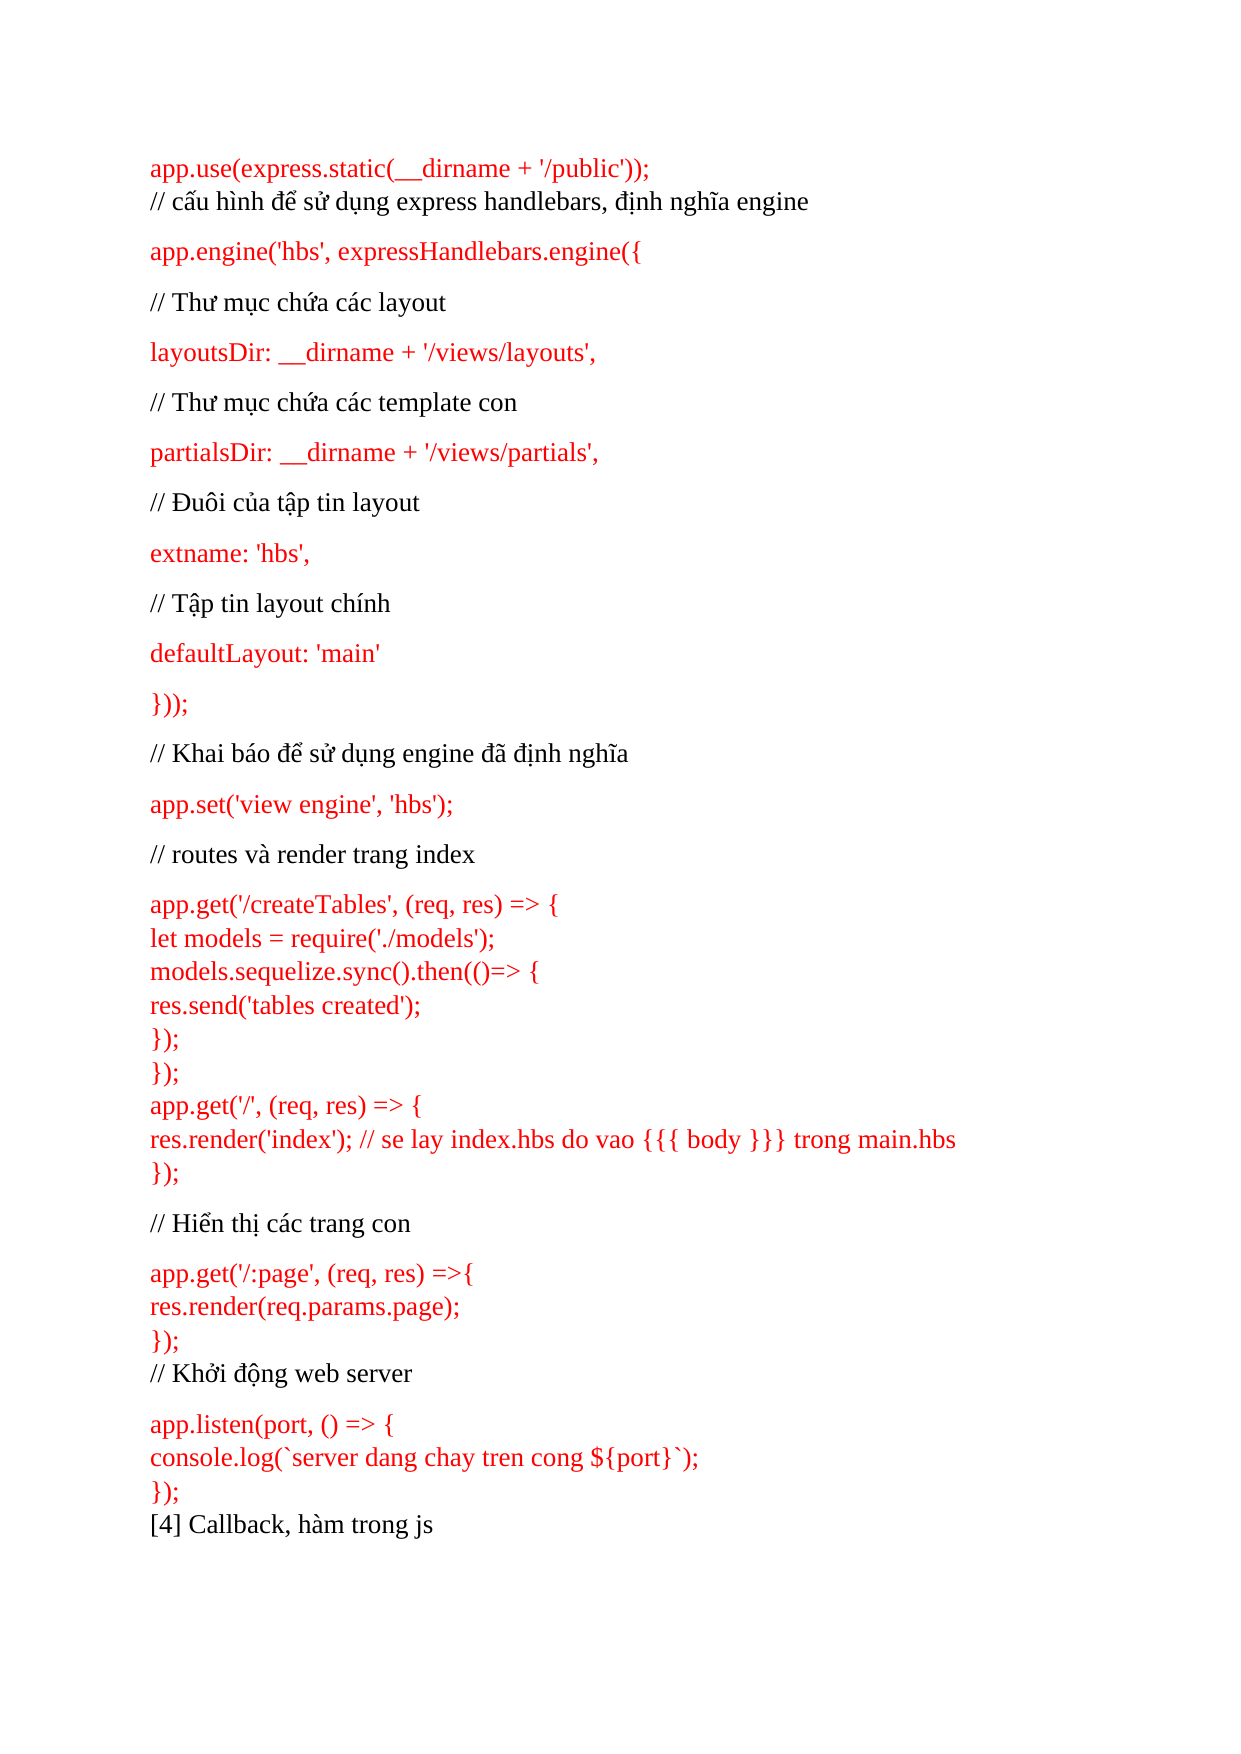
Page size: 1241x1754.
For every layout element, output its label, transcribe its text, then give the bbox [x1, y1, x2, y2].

text // cấu hình để sử dụng express handlebars, định nghĩa engine [150, 185, 1090, 216]
text // Khai báo để sử dụng engine đã định nghĩa [150, 738, 1090, 769]
text [4] Callback, hàm trong js [150, 1508, 1090, 1539]
text // Thư mục chứa các template con [150, 386, 1090, 417]
text })); [150, 687, 1090, 718]
text app.listen(port, () => { [150, 1408, 1090, 1439]
text res.send('tables created'); [150, 989, 1090, 1020]
text // Đuôi của tập tin layout [150, 487, 1090, 518]
text res.render('index'); // se lay index.hbs do vao {{{ body }}} trong main.hbs [150, 1123, 1090, 1154]
text app.engine('hbs', expressHandlebars.engine({ [150, 236, 1090, 267]
text let models = require('./models'); [150, 922, 1090, 953]
text // Thư mục chứa các layout [150, 286, 1090, 317]
text }); [150, 1324, 1090, 1355]
text app.set('view engine', 'hbs'); [150, 788, 1090, 819]
text // routes và render trang index [150, 838, 1090, 869]
text }); [150, 1475, 1090, 1506]
text // Khởi động web server [150, 1358, 1090, 1389]
text res.render(req.params.page); [150, 1291, 1090, 1322]
text app.get('/createTables', (req, res) => { [150, 888, 1090, 919]
text app.get('/:page', (req, res) =>{ [150, 1257, 1090, 1288]
text defaultLayout: 'main' [150, 637, 1090, 668]
text }); [150, 1157, 1090, 1188]
text // Tập tin layout chính [150, 587, 1090, 618]
text }); [150, 1022, 1090, 1053]
text models.sequelize.sync().then(()=> { [150, 955, 1090, 986]
text // Hiển thị các trang con [150, 1207, 1090, 1238]
text console.log(`server dang chay tren cong ${port}`); [150, 1441, 1090, 1472]
text app.use(express.static(__dirname + '/public')); [150, 152, 1090, 183]
text }); [150, 1056, 1090, 1087]
text layoutsDir: __dirname + '/views/layouts', [150, 336, 1090, 367]
text partialsDir: __dirname + '/views/partials', [150, 436, 1090, 467]
text extname: 'hbs', [150, 537, 1090, 568]
text app.get('/', (req, res) => { [150, 1089, 1090, 1121]
